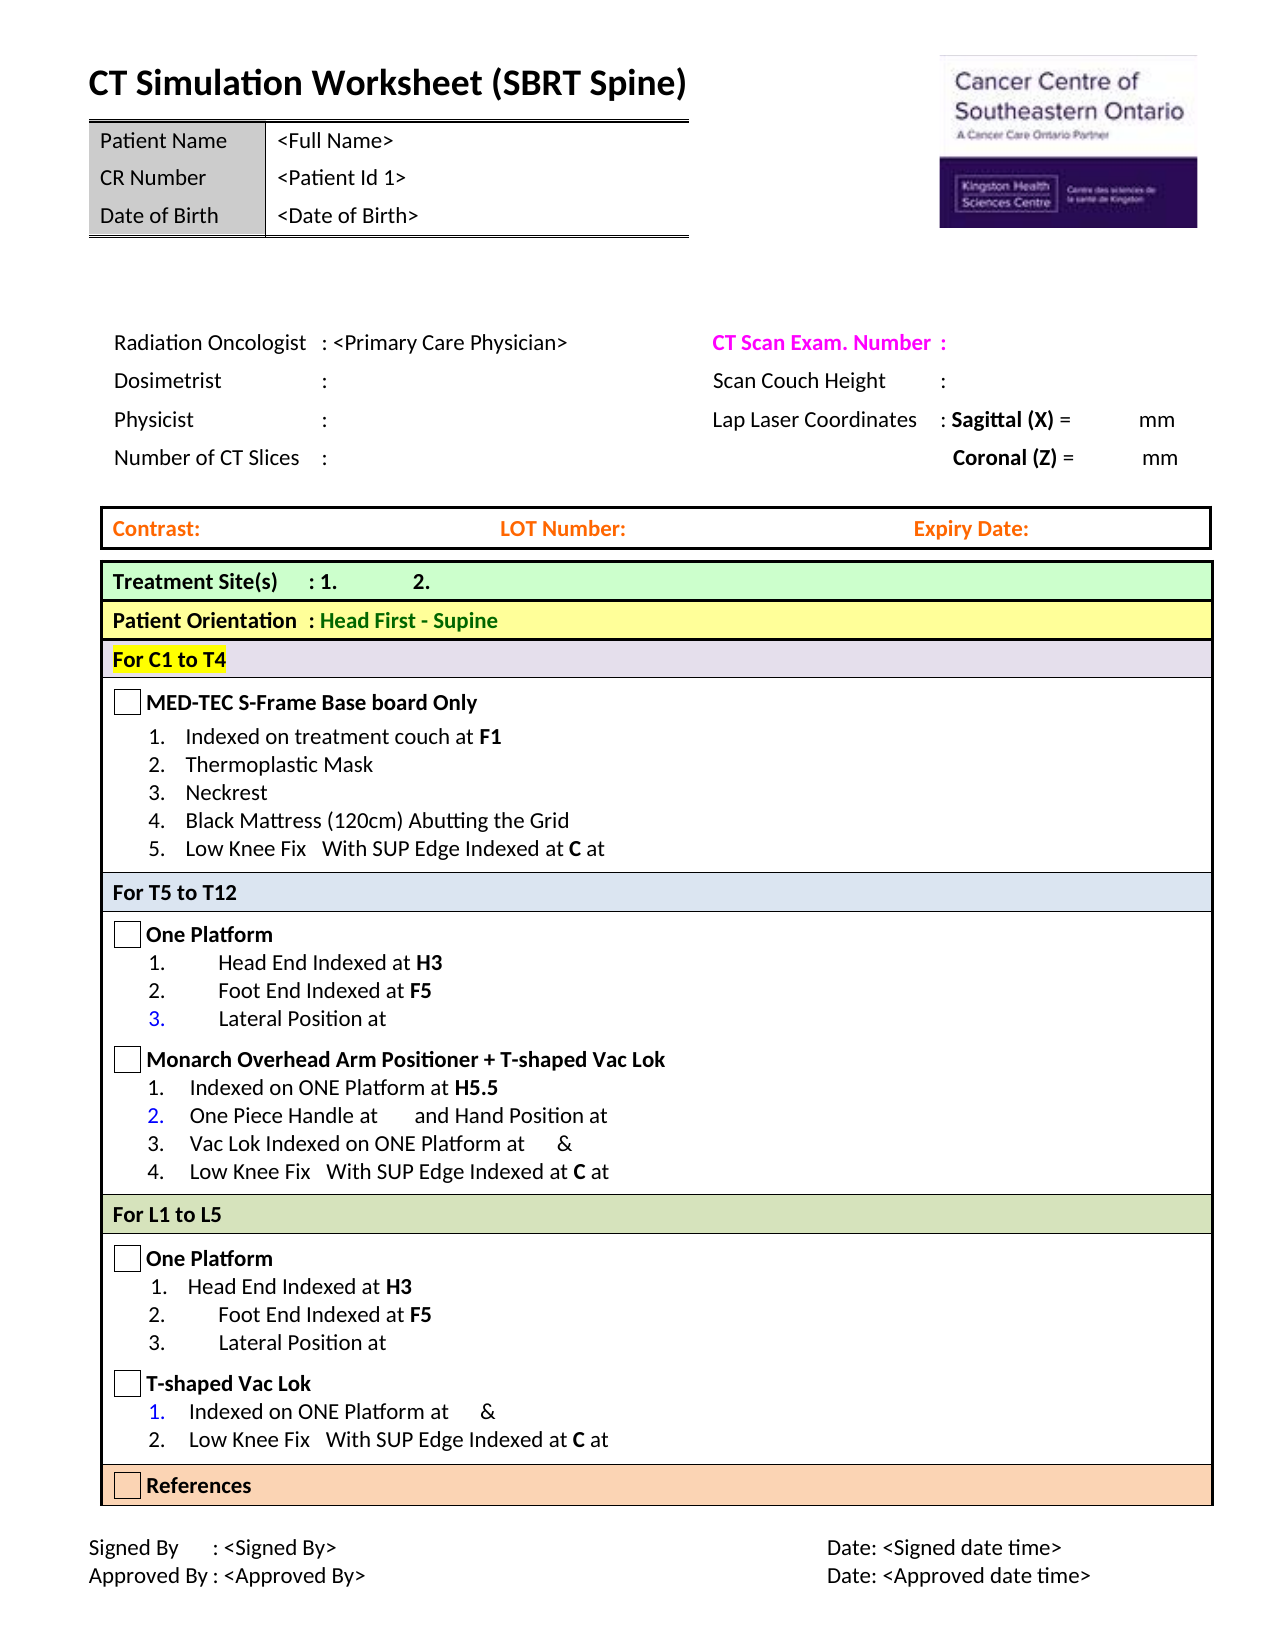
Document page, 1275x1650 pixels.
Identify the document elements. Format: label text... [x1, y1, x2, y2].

table_cell Dosimetrist : [101, 361, 701, 400]
table_header Contrast: LOT Number: Expiry Date: [103, 509, 1209, 547]
table_header Treatment Site(s) : 1. 2. [103, 563, 1211, 599]
table_cell [89, 238, 688, 246]
table_cell Coronal (Z) = mm [701, 438, 1210, 477]
table_cell One Platform Head End Indexed at H3 Foot End Indexed at F5 Lateral Position at T-shaped Vac Lok Indexed on ONE Platform at & With SUP Edge Indexed at C at [103, 1234, 1211, 1463]
table_cell Patient Orientation : Head First - Supine [103, 602, 1211, 638]
table_cell Physicist : [101, 400, 701, 438]
table_cell CR Number [89, 158, 265, 196]
table_cell Number of CT Slices : [101, 438, 701, 477]
table_cell Date of Birth [89, 196, 265, 234]
table_cell References [103, 1465, 1211, 1505]
table_header <Full Name> [266, 123, 688, 158]
table_cell Scan Couch Height : [701, 361, 1210, 400]
table_header Radiation Oncologist : <Primary Care Physician> [101, 323, 701, 361]
table_header CT Scan Exam. Number : [701, 323, 1210, 361]
table_cell MED-TEC S-Frame Base board Only Indexed on treatment couch at F1 Thermoplastic Mask Neckrest Black Mattress (120cm) Abutting the Grid With SUP Edge Indexed at C at [103, 678, 1211, 872]
table_cell For C1 to T4 [103, 641, 1211, 677]
table_cell For T5 to T12 [103, 873, 1211, 911]
table_cell <Date of Birth> [266, 196, 688, 234]
table_cell Lap Laser Coordinates : Sagittal (X) = mm [701, 400, 1210, 438]
picture [937, 55, 1197, 227]
table_cell <Patient Id 1> [266, 158, 688, 196]
table_header Patient Name [89, 123, 265, 158]
table_cell For L1 to L5 [103, 1195, 1211, 1233]
table_cell One Platform Head End Indexed at H3 Foot End Indexed at F5 Lateral Position at Monarch Overhead Arm Positioner + T-shaped Vac Lok Indexed on ONE Platform at H5.5 One Piece Handle at and Hand Position at Vac Lok Indexed on ONE Platform at & With SUP Edge Indexed at C at [103, 912, 1211, 1194]
